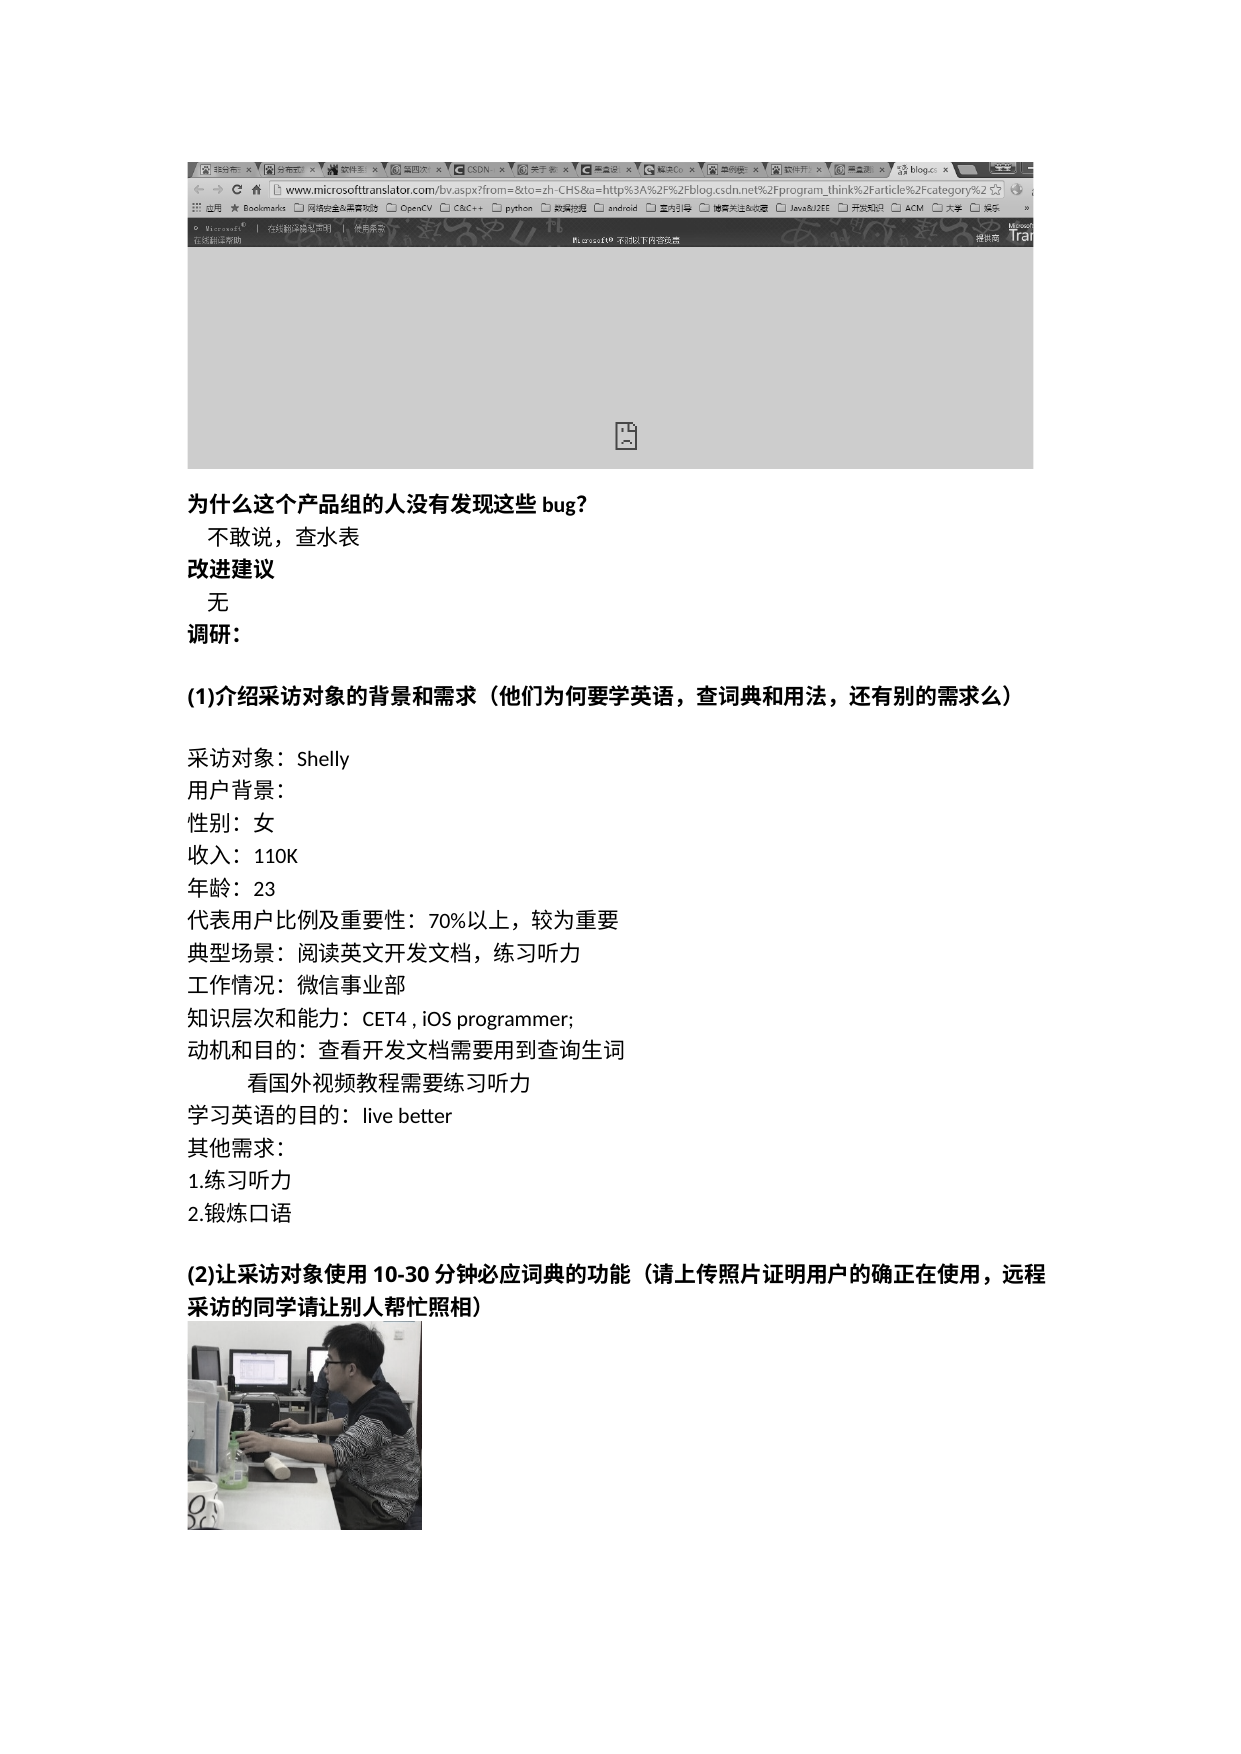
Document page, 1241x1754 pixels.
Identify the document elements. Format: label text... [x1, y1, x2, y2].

text (1)介绍采访对象的背景和需求（他们为何要学英语，查词典和用法，还有别的需求么） [187, 679, 1053, 711]
text (2)让采访对象使用10-30分钟必应词典的功能（请上传照片证明用户的确正在使用，远程采访的同学请让别人帮忙照相） [187, 1257, 1053, 1549]
text 1.练习听力 2.锻炼口语 [187, 1163, 1053, 1228]
text 调研： [187, 617, 1053, 649]
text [187, 162, 1053, 617]
picture [187, 1321, 422, 1530]
text 性别：女 收入：110K 年龄：23 代表用户比例及重要性：70%以上，较为重要 典型场景：阅读英文开发文档，练习听力 工作情况：微信事业部 知识层次和能力：CET4 , iOS programmer; 动机和目的：查看开发文档需要用到查询生词 看国外视频教程需要练习听力 [187, 805, 1053, 1098]
text 学习英语的目的：live better 其他需求： [187, 1098, 1053, 1163]
text 采访对象：Shelly 用户背景： [187, 740, 1053, 805]
